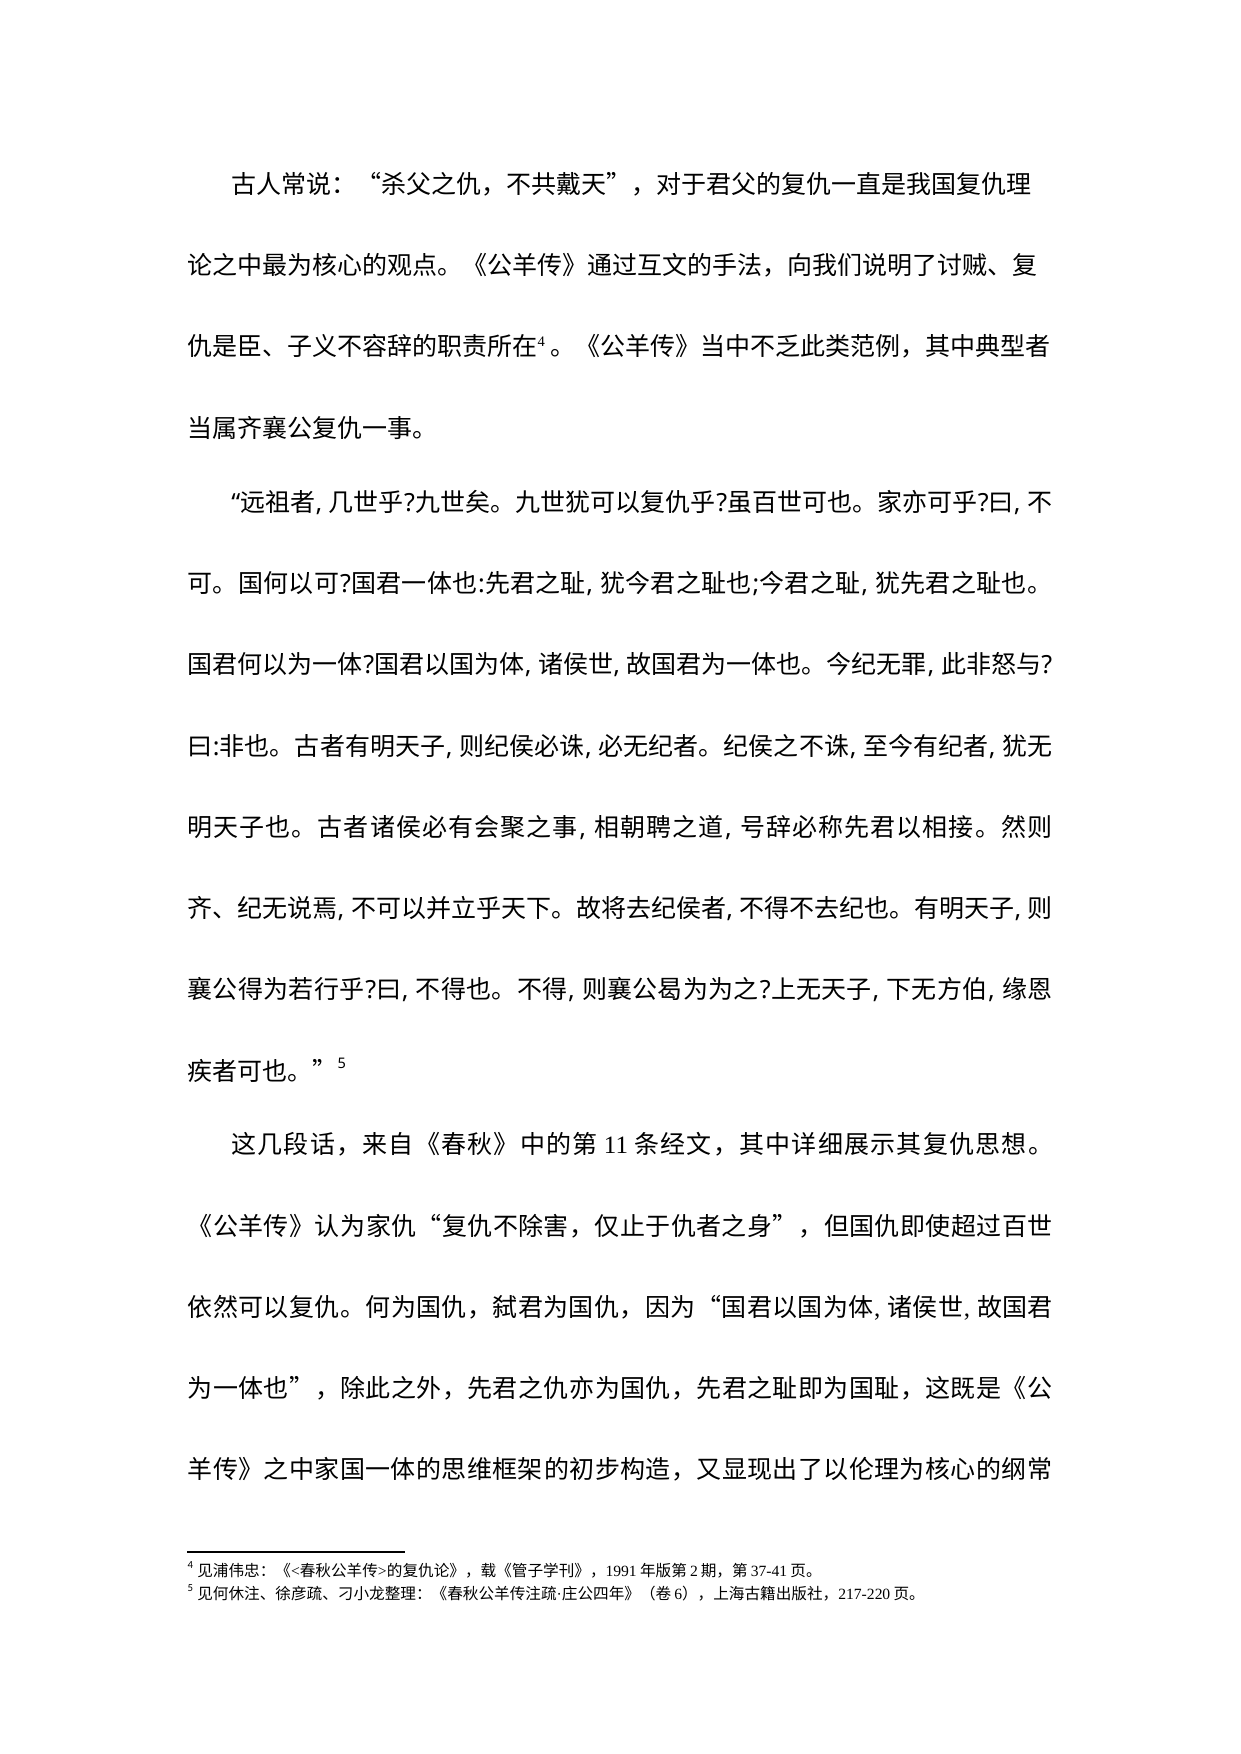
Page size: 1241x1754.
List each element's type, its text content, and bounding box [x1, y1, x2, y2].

text 古人常说：“杀父之仇，不共戴天”，对于君父的复仇一直是我国复仇理论之中最为核心的观点。《公羊传》通过互文的手法，向我们说明了讨贼、复仇是臣、子义不容辞的职责所在 。《公羊传》当中不乏此类范例，其中典型者当属齐襄公复仇一事。 [187, 150, 1053, 459]
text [187, 1111, 1053, 1501]
text “远祖者, 几世乎?九世矣。九世犹可以复仇乎?虽百世可也。家亦可乎?曰, 不可。国何以可?国君一体也:先君之耻, 犹今君之耻也;今君之耻, 犹先君之耻也。国君何以为一体?国君以国为体, 诸侯世, 故国君为一体也。今纪无罪, 此非怒与?曰:非也。古者有明天子, 则纪侯必诛, 必无纪者。纪侯之不诛, 至今有纪者, 犹无明天子也。古者诸侯必有会聚之事, 相朝聘之道, 号辞必称先君以相接。然则齐、纪无说焉, 不可以并立乎天下。故将去纪侯者, 不得不去纪也。有明天子, 则襄公得为若行乎?曰, 不得也。不得, 则襄公曷为为之?上无天子, 下无方伯, 缘恩疾者可也。” [187, 468, 1053, 1102]
